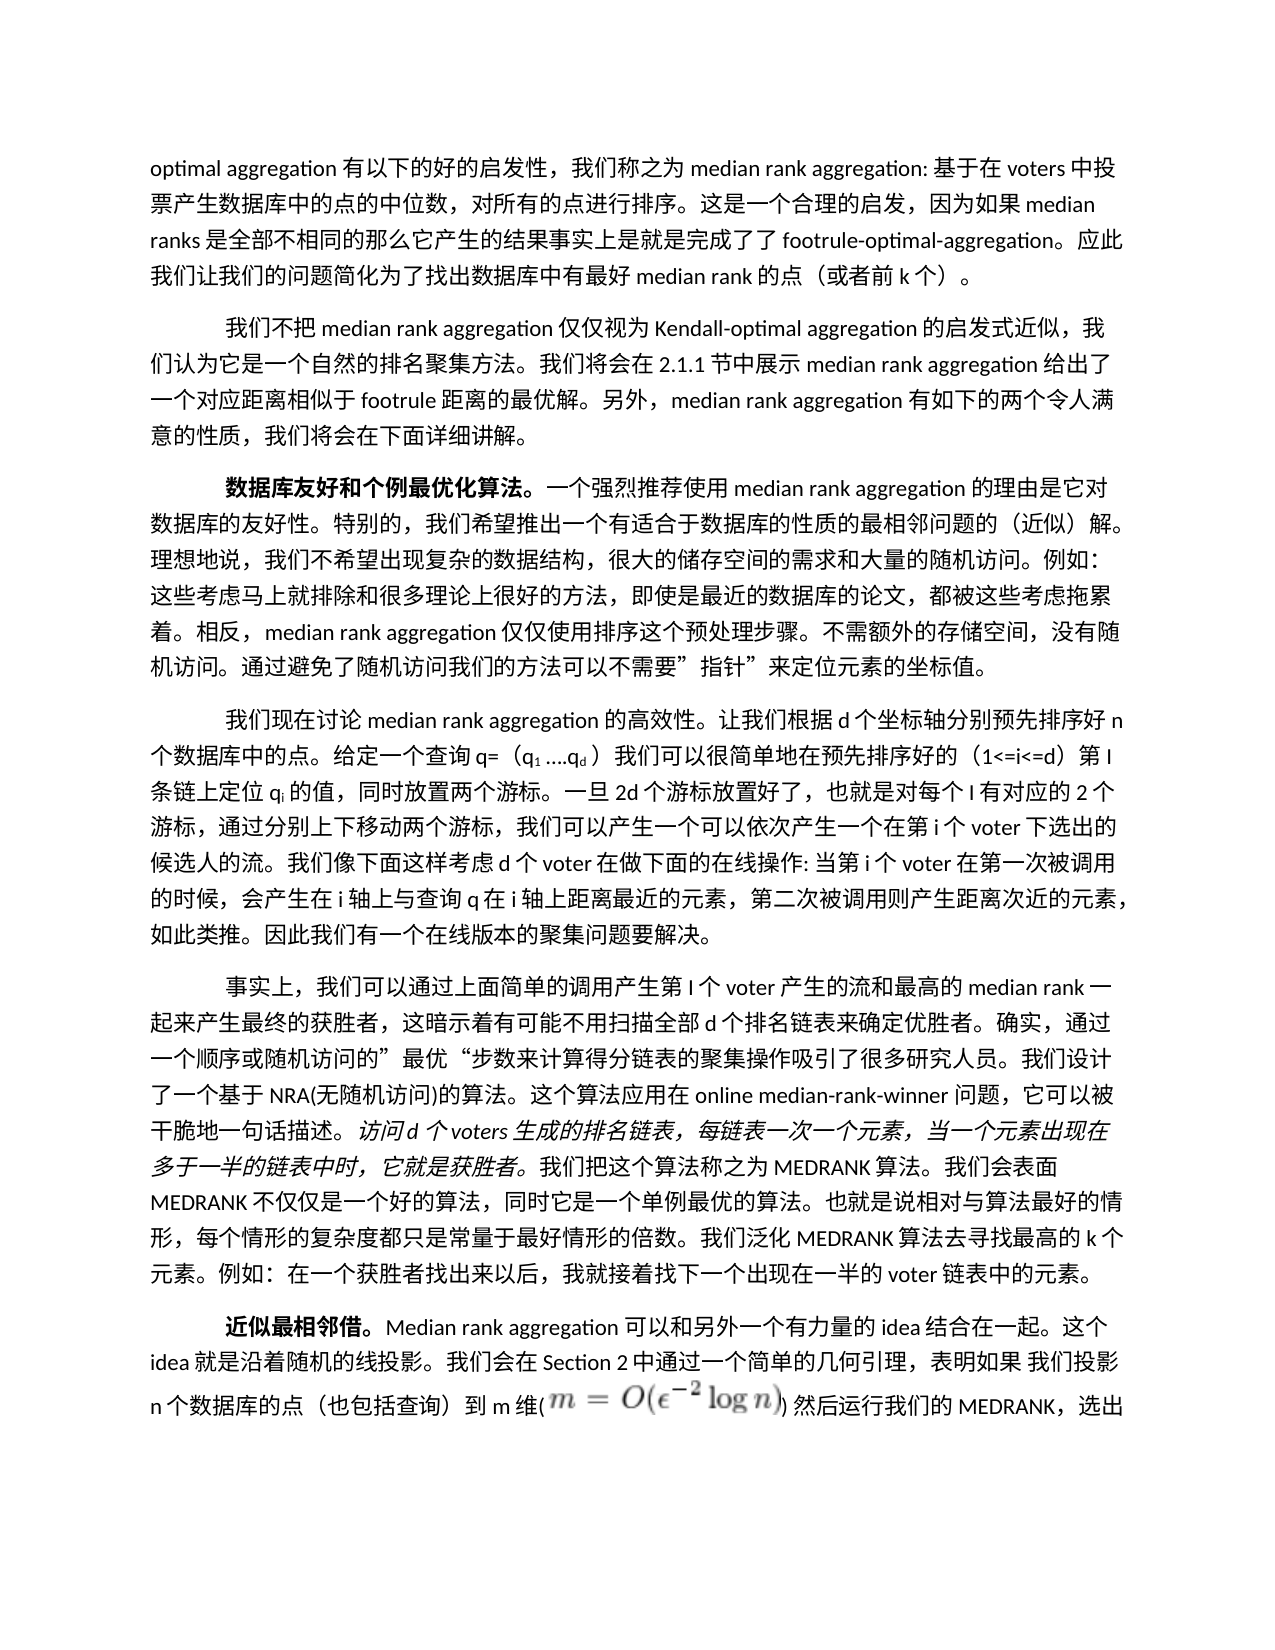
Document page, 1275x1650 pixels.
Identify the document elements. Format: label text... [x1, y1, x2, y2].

text 我们现在讨论median rank aggregation的高效性。让我们根据d个坐标轴分别预先排序好n个数据库中的点。给定一个查询q=（q1 ….qd ）我们可以很简单地在预先排序好的（1<=i<=d）第I 条链上定位qi 的值，同时放置两个游标。一旦2d个游标放置好了，也就是对每个I 有对应的2个游标，通过分别上下移动两个游标，我们可以产生一个可以依次产生一个在第i个voter下选出的候选人的流。我们像下面这样考虑d个voter在做下面的在线操作: 当第i个voter在第一次被调用的时候，会产生在i轴上与查询q在i轴上距离最近的元素，第二次被调用则产生距离次近的元素，如此类推。因此我们有一个在线版本的聚集问题要解决。 [150, 702, 1125, 950]
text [150, 1308, 1125, 1421]
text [150, 150, 1125, 291]
text 我们不把median rank aggregation仅仅视为Kendall-optimal aggregation的启发式近似，我们认为它是一个自然的排名聚集方法。我们将会在2.1.1节中展示median rank aggregation 给出了一个对应距离相似于footrule 距离的最优解。另外，median rank aggregation 有如下的两个令人满意的性质，我们将会在下面详细讲解。 [150, 310, 1125, 451]
text 数据库友好和个例最优化算法。一个强烈推荐使用median rank aggregation的理由是它对数据库的友好性。特别的，我们希望推出一个有适合于数据库的性质的最相邻问题的（近似）解。理想地说，我们不希望出现复杂的数据结构，很大的储存空间的需求和大量的随机访问。例如：这些考虑马上就排除和很多理论上很好的方法，即使是最近的数据库的论文，都被这些考虑拖累着。相反，median rank aggregation仅仅使用排序这个预处理步骤。不需额外的存储空间，没有随机访问。通过避免了随机访问我们的方法可以不需要”指针”来定位元素的坐标值。 [150, 470, 1125, 682]
picture [545, 1380, 781, 1415]
text 事实上，我们可以通过上面简单的调用产生第I个voter产生的流和最高的median rank一起来产生最终的获胜者，这暗示着有可能不用扫描全部d个排名链表来确定优胜者。确实，通过一个顺序或随机访问的”最优“步数来计算得分链表的聚集操作吸引了很多研究人员。我们设计了一个基于NRA(无随机访问)的算法。这个算法应用在online median-rank-winner 问题，它可以被干脆地一句话描述。访问d个voters生成的排名链表，每链表一次一个元素，当一个元素出现在多于一半的链表中时，它就是获胜者。我们把这个算法称之为MEDRANK算法。我们会表面MEDRANK不仅仅是一个好的算法，同时它是一个单例最优的算法。也就是说相对与算法最好的情形，每个情形的复杂度都只是常量于最好情形的倍数。我们泛化MEDRANK算法去寻找最高的k个元素。例如：在一个获胜者找出来以后，我就接着找下一个出现在一半的voter 链表中的元素。 [150, 969, 1125, 1289]
